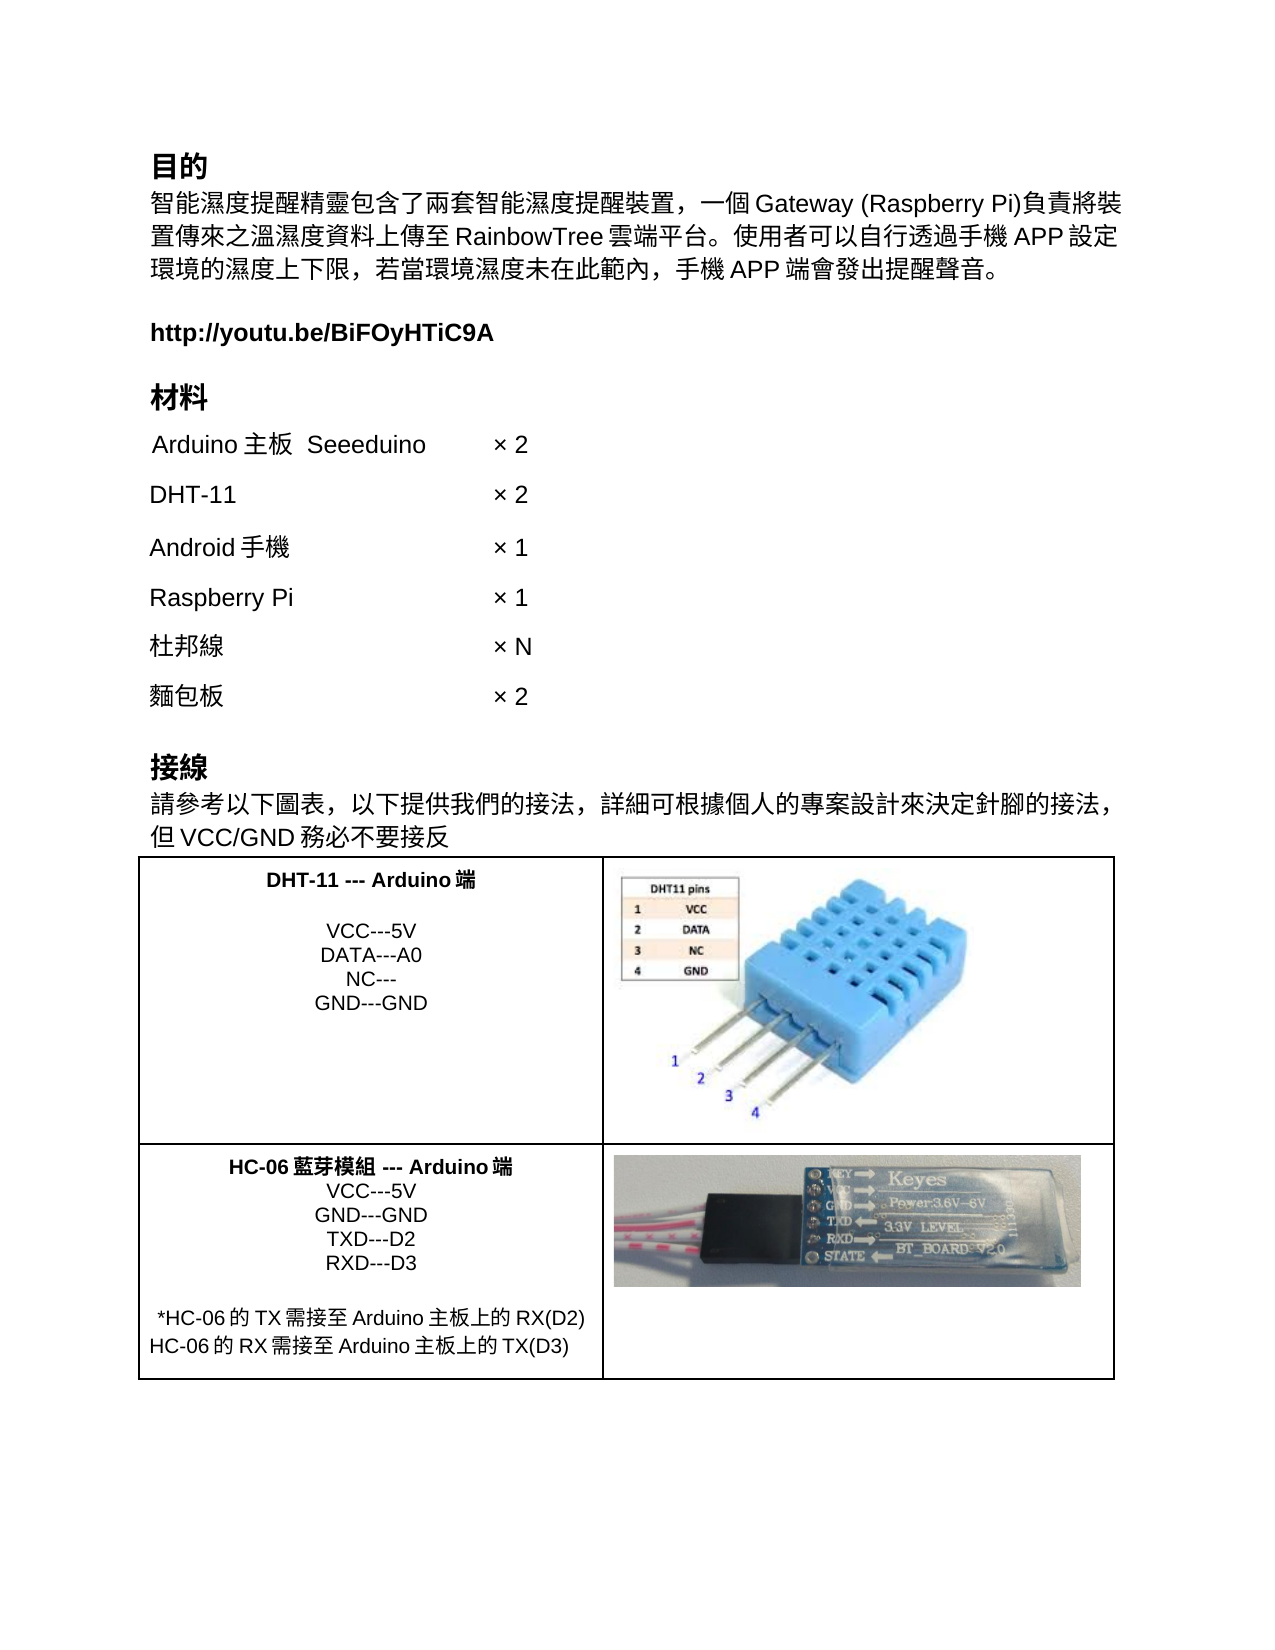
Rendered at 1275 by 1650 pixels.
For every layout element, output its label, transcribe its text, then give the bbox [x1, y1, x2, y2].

table_cell Raspberry Pi [139, 572, 482, 622]
table_header DHT-11 --- Arduino端 VCC---5V DATA---A0 NC--- GND---GND [140, 858, 602, 1143]
table_header [604, 858, 1113, 1143]
text http://youtu.be/BiFOyHTiC9A [150, 318, 1125, 347]
table_cell [604, 1145, 1113, 1378]
text 材料 [150, 381, 1125, 414]
table_header Arduino主板 Seeeduino [139, 420, 482, 469]
text 智能濕度提醒精靈包含了兩套智能濕度提醒裝置，一個Gateway (Raspberry Pi)負責將裝置傳來之溫濕度資料上傳至RainbowTree雲端平台。使用者可以自行透過手機APP設定環境的濕度上下限，若當環境濕度未在此範內，手機APP端會發出提醒聲音。 [150, 188, 1125, 283]
table_cell Android手機 [139, 523, 482, 572]
table_cell × 2 [483, 671, 642, 721]
table_cell × N [483, 622, 642, 671]
picture [613, 1155, 1081, 1287]
table_cell 麵包板 [139, 671, 482, 721]
table_cell DHT-11 [139, 469, 482, 523]
table_cell × 1 [483, 572, 642, 622]
table_cell × 1 [483, 523, 642, 572]
table_cell × 2 [483, 469, 642, 523]
table_header × 2 [483, 420, 642, 469]
table_cell HC-06藍芽模組 --- Arduino端 VCC---5V GND---GND TXD---D2 RXD---D3 *HC-06的TX需接至Arduino主板上的RX(D2) HC-06的RX需接至Arduino主板上的TX(D3) [140, 1145, 602, 1378]
table_cell 杜邦線 [139, 622, 482, 671]
text 目的 [150, 150, 1125, 183]
text 接線 [150, 751, 1125, 785]
picture [613, 868, 974, 1133]
text 請參考以下圖表，以下提供我們的接法，詳細可根據個人的專案設計來決定針腳的接法，但VCC/GND務必不要接反 [150, 790, 1125, 851]
